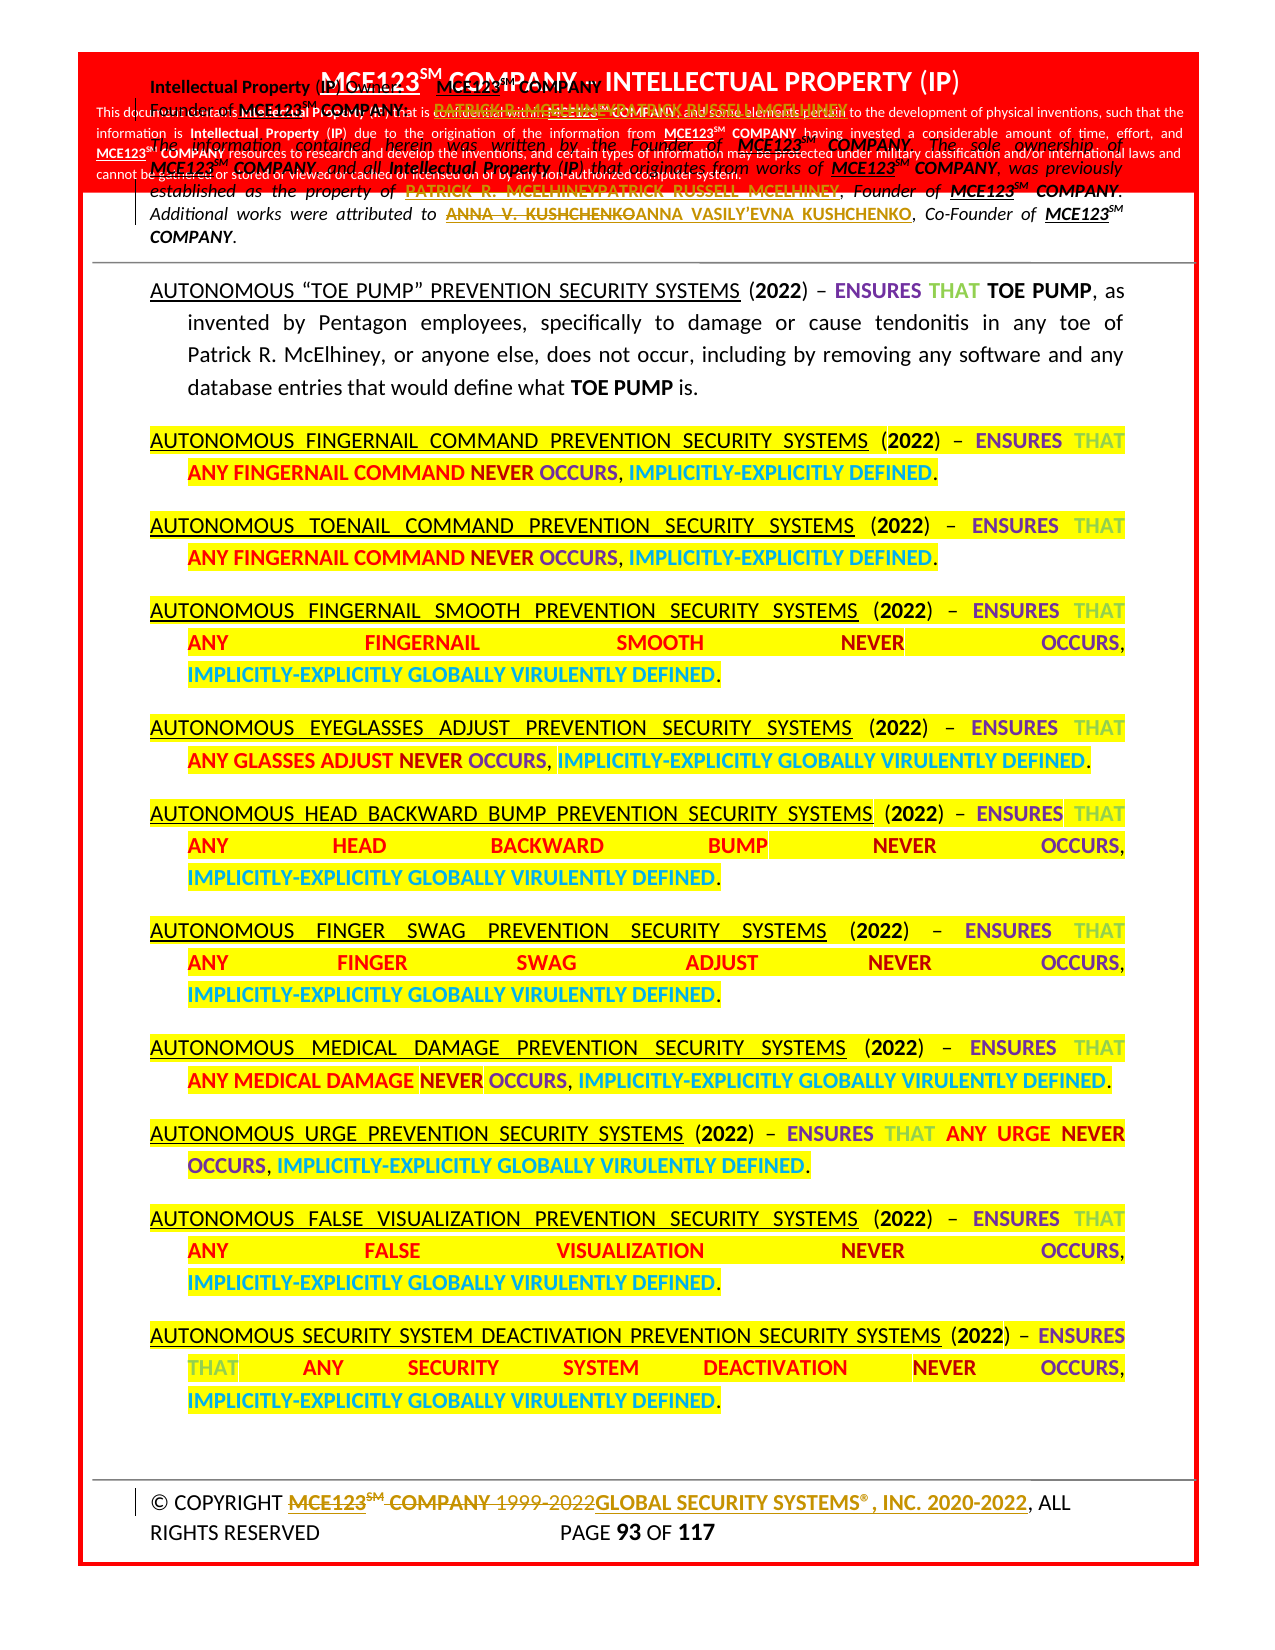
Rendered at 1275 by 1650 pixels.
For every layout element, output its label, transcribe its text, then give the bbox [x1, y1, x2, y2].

text AUTONOMOUS TOENAIL COMMAND PREVENTION SECURITY SYSTEMS (2022) – ENSURES THAT ANY FINGERNAIL COMMAND NEVER OCCURS, IMPLICITLY-EXPLICITLY DEFINED. [150, 539, 1125, 571]
text AUTONOMOUS FINGER SWAG PREVENTION SECURITY SYSTEMS (2022) – ENSURES THAT ANY FINGER SWAG ADJUST NEVER OCCURS, IMPLICITLY-EXPLICITLY GLOBALLY VIRULENTLY DEFINED. [150, 944, 1125, 1008]
text AUTONOMOUS HEAD BACKWARD BUMP PREVENTION SECURITY SYSTEMS (2022) – ENSURES THAT ANY HEAD BACKWARD BUMP NEVER OCCURS, IMPLICITLY-EXPLICITLY GLOBALLY VIRULENTLY DEFINED. [150, 799, 1125, 891]
text AUTONOMOUS FINGERNAIL COMMAND PREVENTION SECURITY SYSTEMS (2022) – ENSURES THAT ANY FINGERNAIL COMMAND NEVER OCCURS, IMPLICITLY-EXPLICITLY DEFINED. [150, 426, 1125, 486]
text AUTONOMOUS FALSE VISUALIZATION PREVENTION SECURITY SYSTEMS (2022) – ENSURES THAT ANY FALSE VISUALIZATION NEVER OCCURS, IMPLICITLY-EXPLICITLY GLOBALLY VIRULENTLY DEFINED. [150, 1232, 1125, 1296]
text AUTONOMOUS “TOE PUMP” PREVENTION SECURITY SYSTEMS (2022) – ENSURES THAT TOE PUMP, as invented by Pentagon employees, specifically to damage or cause tendonitis in any toe of Patrick R. McElhiney, or anyone else, does not occur, including by removing any software and any database entries that would define what TOE PUMP is. [150, 276, 1125, 401]
text AUTONOMOUS FINGERNAIL SMOOTH PREVENTION SECURITY SYSTEMS (2022) – ENSURES THAT ANY FINGERNAIL SMOOTH NEVER OCCURS, IMPLICITLY-EXPLICITLY GLOBALLY VIRULENTLY DEFINED. [150, 624, 1125, 688]
text AUTONOMOUS SECURITY SYSTEM DEACTIVATION PREVENTION SECURITY SYSTEMS (2022) – ENSURES THAT ANY SECURITY SYSTEM DEACTIVATION NEVER OCCURS, IMPLICITLY-EXPLICITLY GLOBALLY VIRULENTLY DEFINED. [150, 1321, 1125, 1414]
text AUTONOMOUS EYEGLASSES ADJUST PREVENTION SECURITY SYSTEMS (2022) – ENSURES THAT ANY GLASSES ADJUST NEVER OCCURS, IMPLICITLY-EXPLICITLY GLOBALLY VIRULENTLY DEFINED. [150, 742, 1125, 774]
text AUTONOMOUS MEDICAL DAMAGE PREVENTION SECURITY SYSTEMS (2022) – ENSURES THAT ANY MEDICAL DAMAGE NEVER OCCURS, IMPLICITLY-EXPLICITLY GLOBALLY VIRULENTLY DEFINED. [150, 1062, 1125, 1094]
text AUTONOMOUS URGE PREVENTION SECURITY SYSTEMS (2022) – ENSURES THAT ANY URGE NEVER OCCURS, IMPLICITLY-EXPLICITLY GLOBALLY VIRULENTLY DEFINED. [150, 1147, 1125, 1179]
